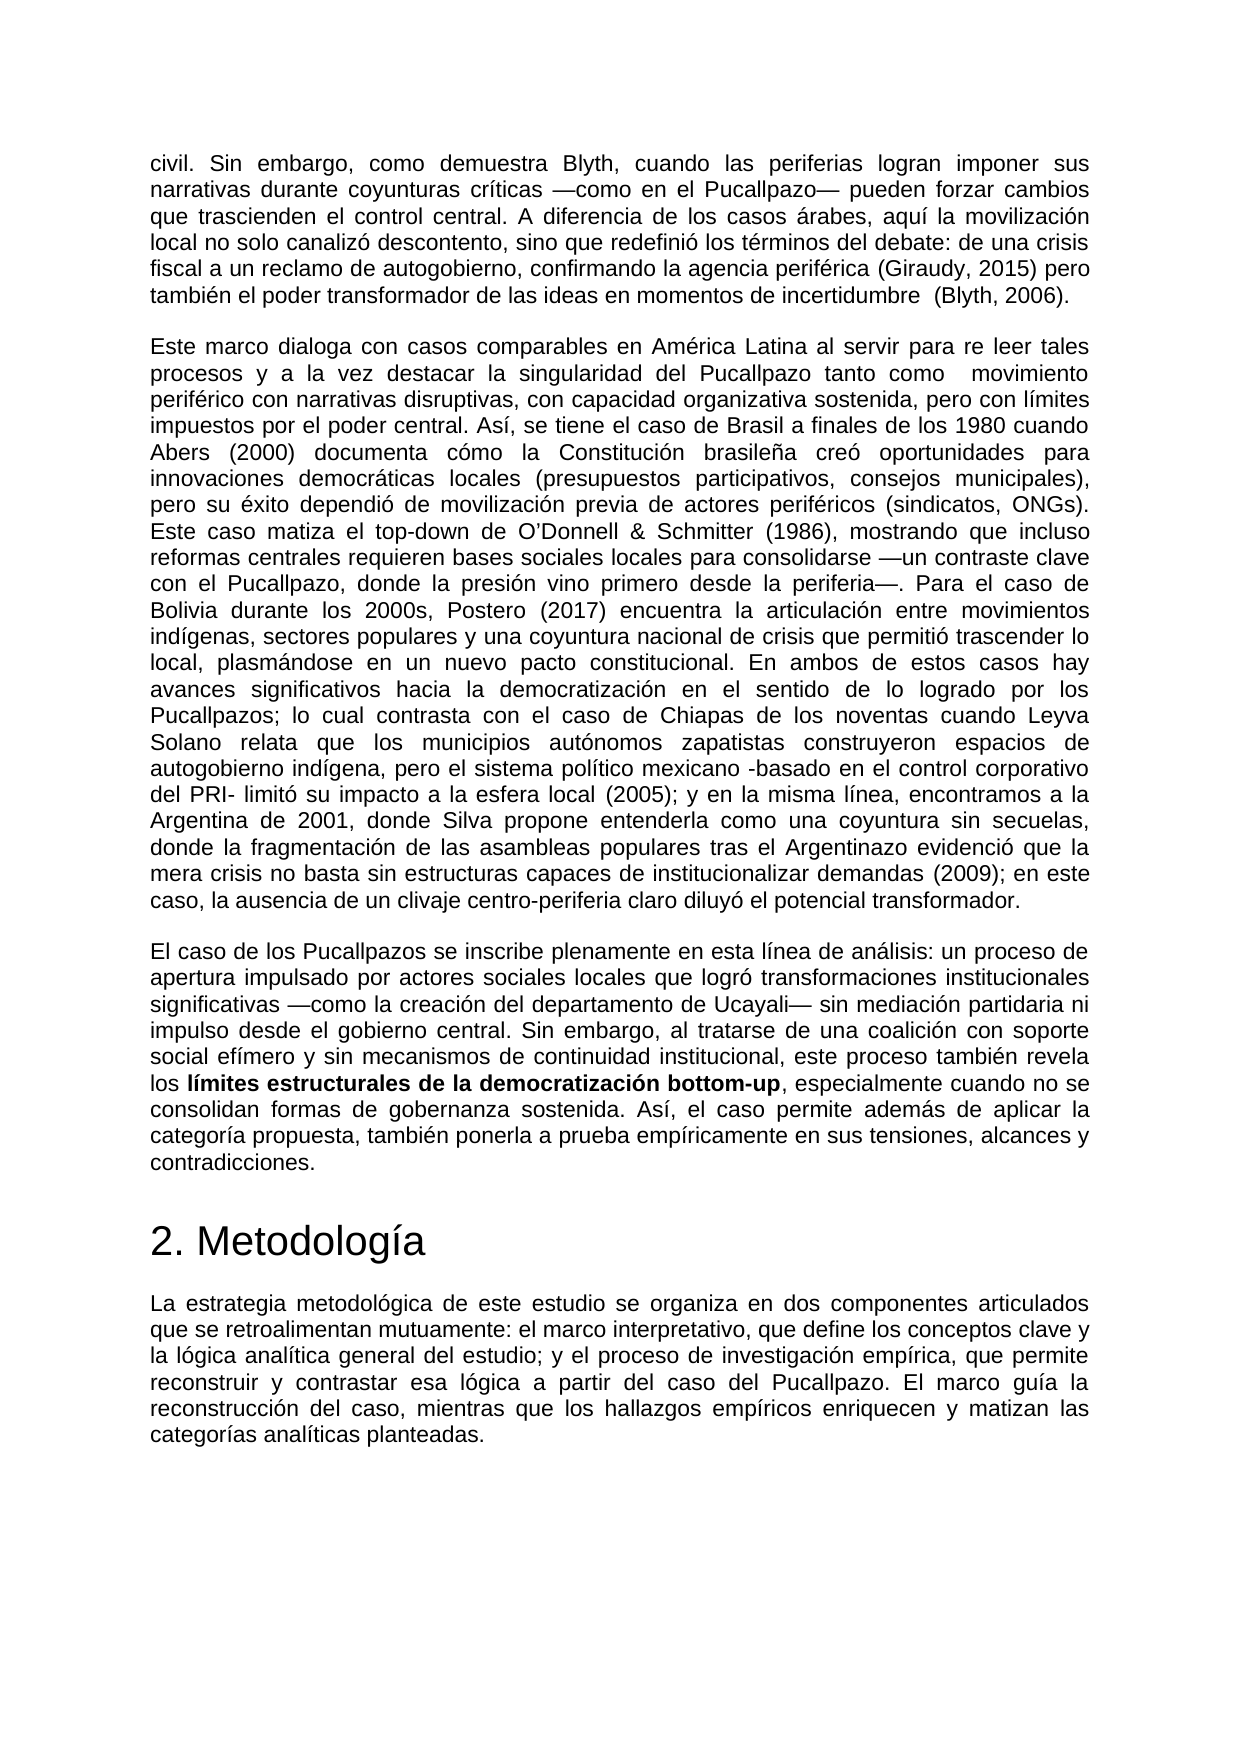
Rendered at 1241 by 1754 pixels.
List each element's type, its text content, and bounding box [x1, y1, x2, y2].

text La estrategia metodológica de este estudio se organiza en dos componentes articulados que se retroalimentan mutuamente: el marco interpretativo, que define los conceptos clave y la lógica analítica general del estudio; y el proceso de investigación empírica, que permite reconstruir y contrastar esa lógica a partir del caso del Pucallpazo. El marco guía la reconstrucción del caso, mientras que los hallazgos empíricos enriquecen y matizan las categorías analíticas planteadas. [150, 1290, 1090, 1448]
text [150, 150, 1090, 308]
text El caso de los Pucallpazos se inscribe plenamente en esta línea de análisis: un proceso de apertura impulsado por actores sociales locales que logró transformaciones institucionales significativas —como la creación del departamento de Ucayali— sin mediación partidaria ni impulso desde el gobierno central. Sin embargo, al tratarse de una coalición con soporte social efímero y sin mecanismos de continuidad institucional, este proceso también revela los límites estructurales de la democratización bottom-up, especialmente cuando no se consolidan formas de gobernanza sostenida. Así, el caso permite además de aplicar la categoría propuesta, también ponerla a prueba empíricamente en sus tensiones, alcances y contradicciones. [150, 938, 1090, 1175]
subtitle 2. Metodología [150, 1217, 1090, 1265]
text Este marco dialoga con casos comparables en América Latina al servir para re leer tales procesos y a la vez destacar la singularidad del Pucallpazo tanto como movimiento periférico con narrativas disruptivas, con capacidad organizativa sostenida, pero con límites impuestos por el poder central. Así, se tiene el caso de Brasil a finales de los 1980 cuando Abers (2000) documenta cómo la Constitución brasileña creó oportunidades para innovaciones democráticas locales (presupuestos participativos, consejos municipales), pero su éxito dependió de movilización previa de actores periféricos (sindicatos, ONGs). Este caso matiza el top-down de O’Donnell & Schmitter (1986), mostrando que incluso reformas centrales requieren bases sociales locales para consolidarse —un contraste clave con el Pucallpazo, donde la presión vino primero desde la periferia—. Para el caso de Bolivia durante los 2000s, Postero (2017) encuentra la articulación entre movimientos indígenas, sectores populares y una coyuntura nacional de crisis que permitió trascender lo local, plasmándose en un nuevo pacto constitucional. En ambos de estos casos hay avances significativos hacia la democratización en el sentido de lo logrado por los Pucallpazos; lo cual contrasta con el caso de Chiapas de los noventas cuando Leyva Solano relata que los municipios autónomos zapatistas construyeron espacios de autogobierno indígena, pero el sistema político mexicano -basado en el control corporativo del PRI- limitó su impacto a la esfera local (2005); y en la misma línea, encontramos a la Argentina de 2001, donde Silva propone entenderla como una coyuntura sin secuelas, donde la fragmentación de las asambleas populares tras el Argentinazo evidenció que la mera crisis no basta sin estructuras capaces de institucionalizar demandas (2009); en este caso, la ausencia de un clivaje centro-periferia claro diluyó el potencial transformador. [150, 333, 1090, 913]
